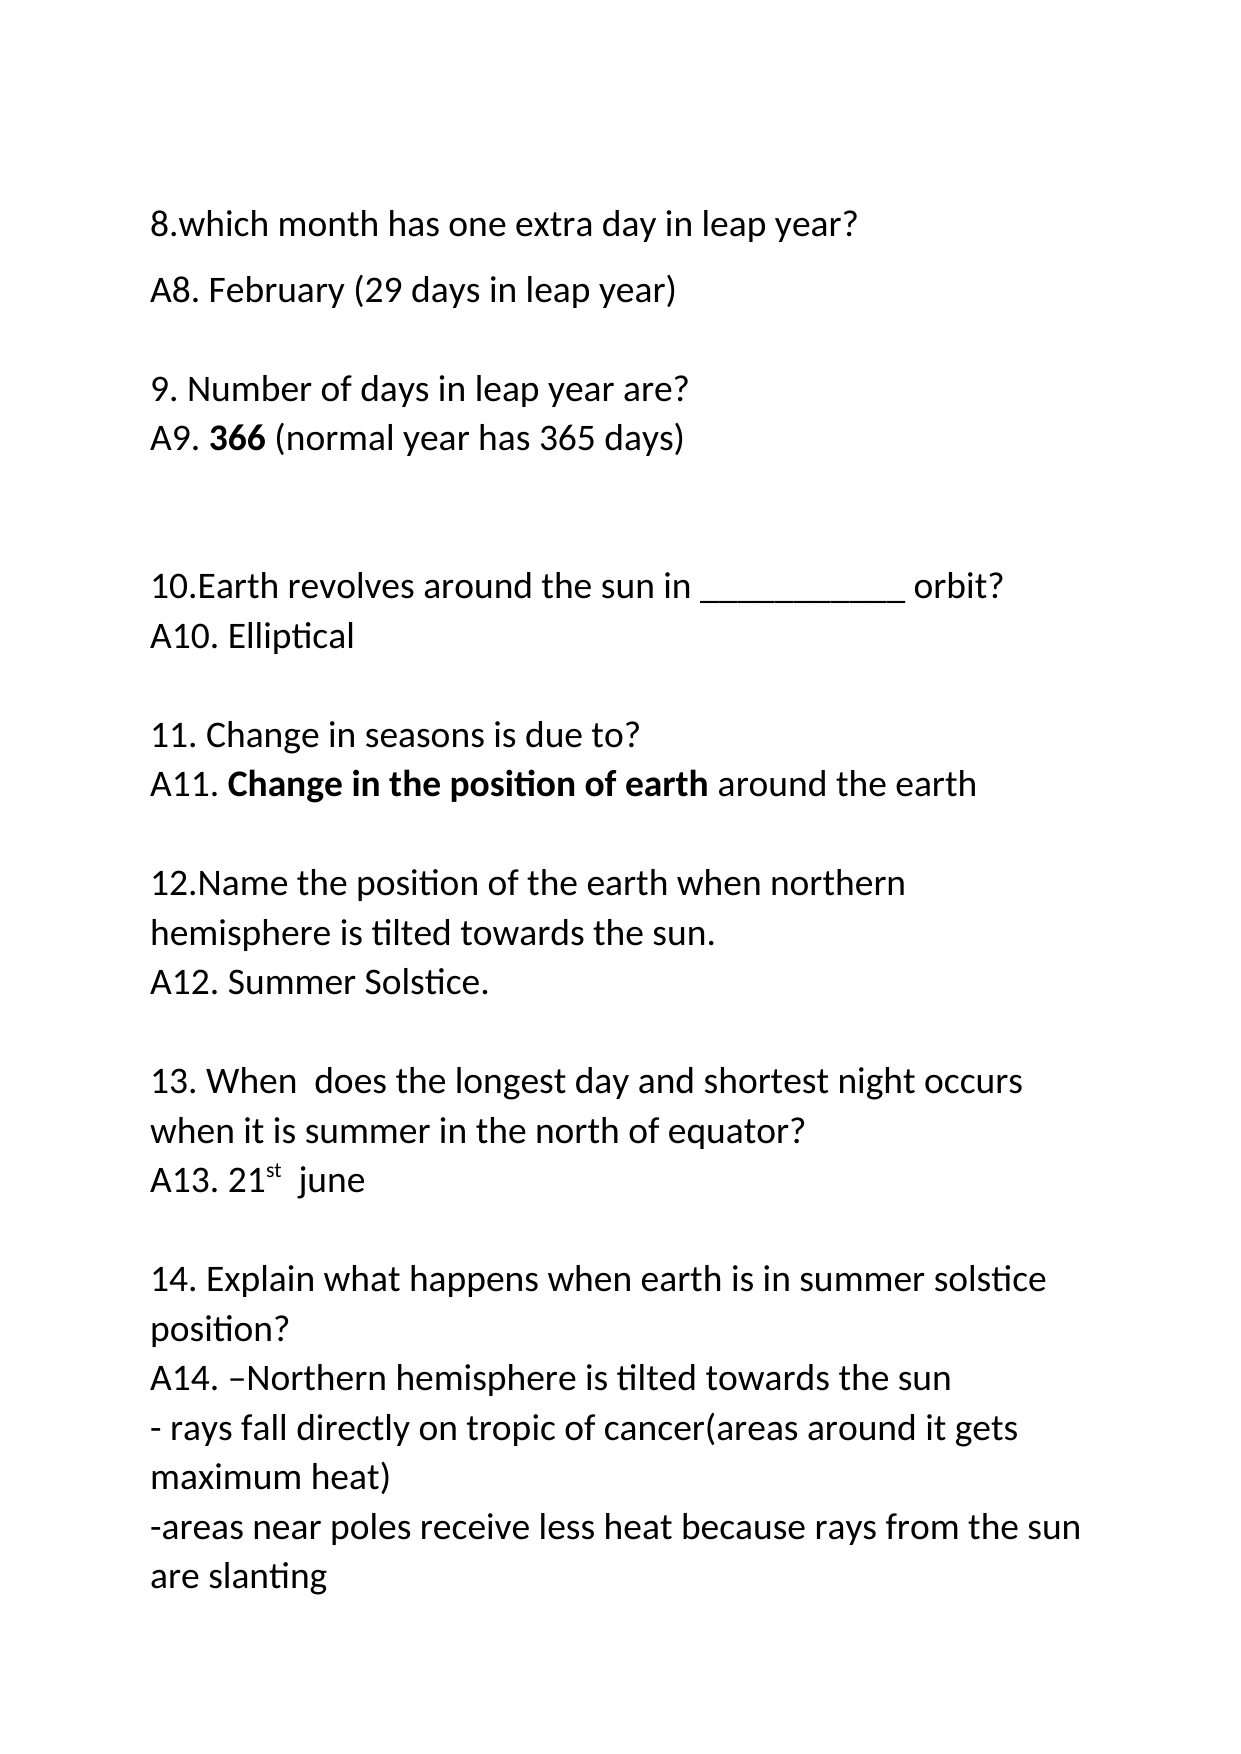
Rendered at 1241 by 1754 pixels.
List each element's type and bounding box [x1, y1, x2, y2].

text [150, 150, 1090, 245]
text [150, 266, 1090, 1598]
